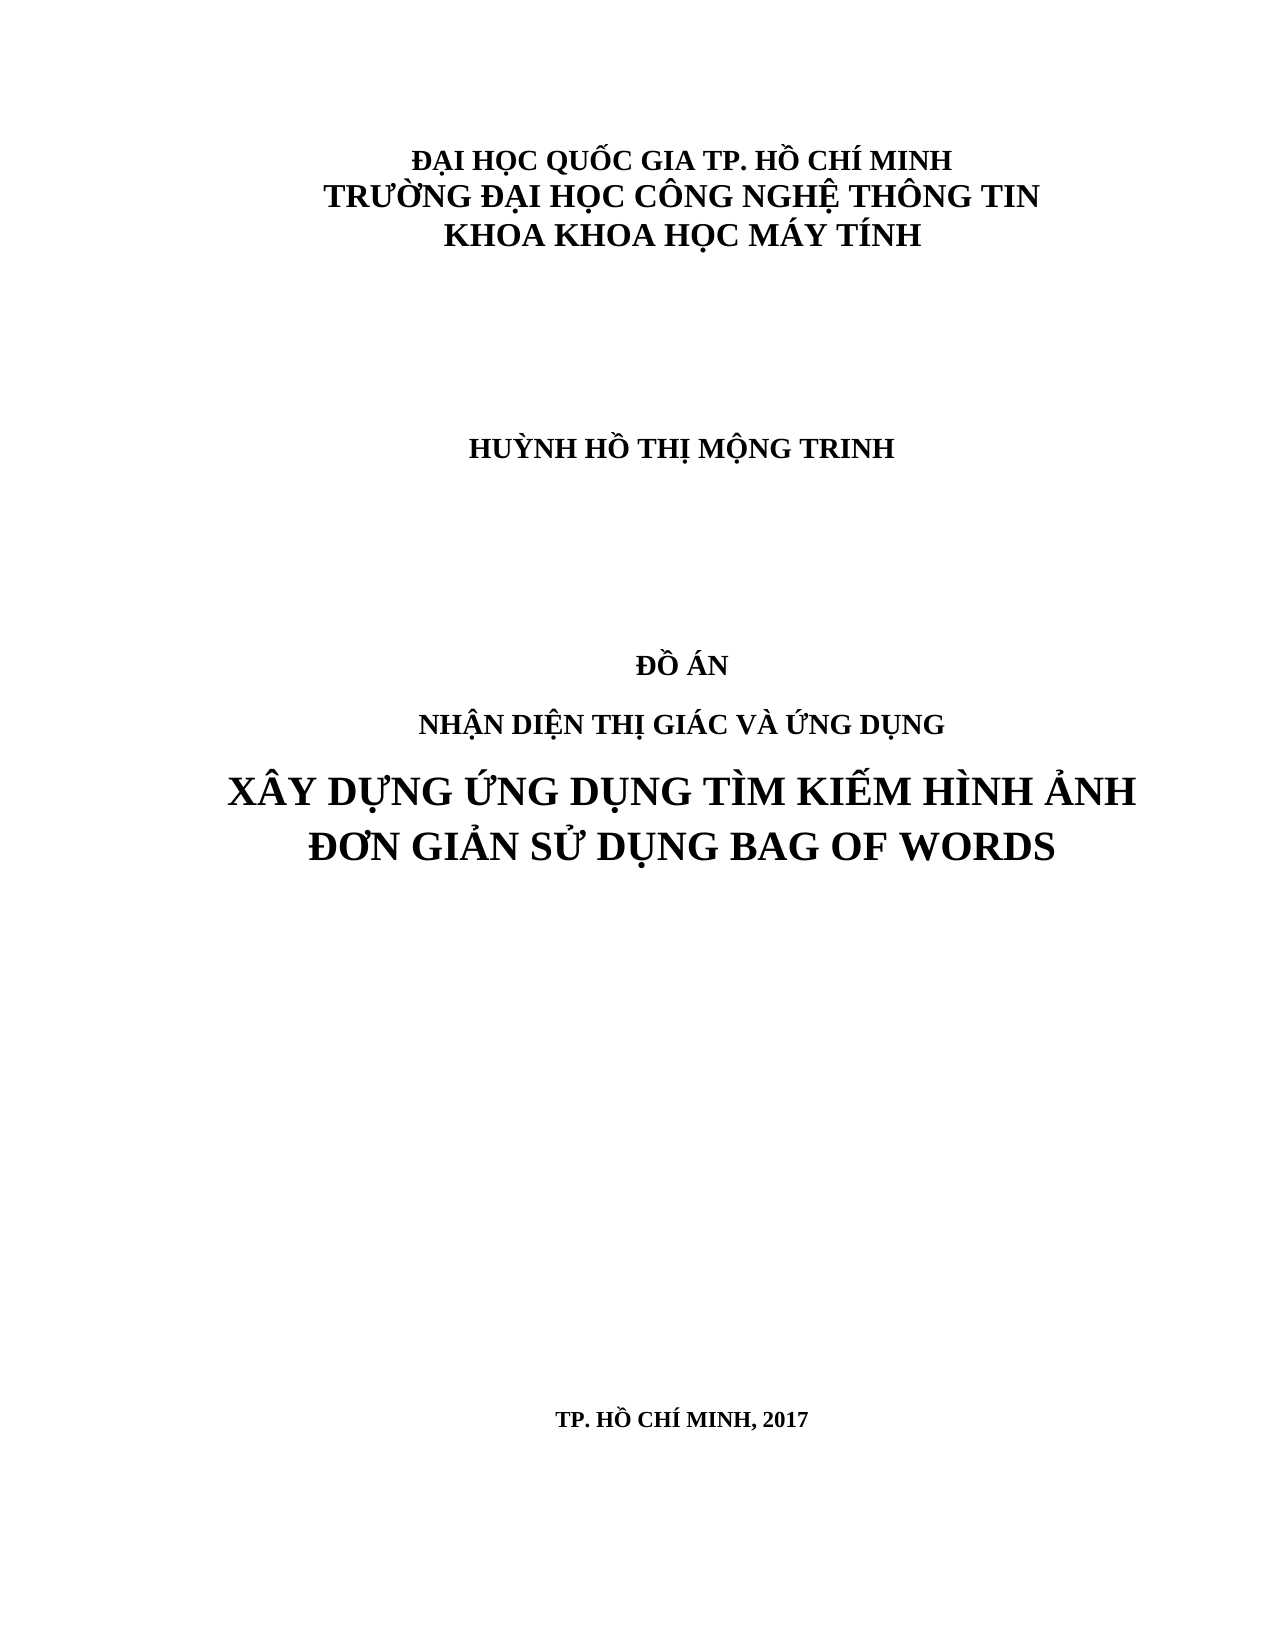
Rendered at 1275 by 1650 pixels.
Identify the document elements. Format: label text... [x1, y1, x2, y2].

text TRƯỜNG ĐẠI HỌC CÔNG NGHỆ THÔNG TIN [207, 177, 1157, 215]
text ĐẠI HỌC QUỐC GIA TP. HỒ CHÍ MINH [207, 143, 1157, 177]
text XÂY DỰNG ỨNG DỤNG TÌM KIẾM HÌNH ẢNH ĐƠN GIẢN SỬ DỤNG BAG OF WORDS [207, 767, 1157, 870]
text HUỲNH HỒ THỊ MỘNG TRINH [207, 431, 1157, 465]
text TP. HỒ CHÍ MINH, 2017 [207, 1406, 1157, 1432]
text ĐỒ ÁN [207, 648, 1157, 681]
text KHOA KHOA HỌC MÁY TÍNH [207, 215, 1157, 253]
text NHẬN DIỆN THỊ GIÁC VÀ ỨNG DỤNG [207, 707, 1157, 741]
